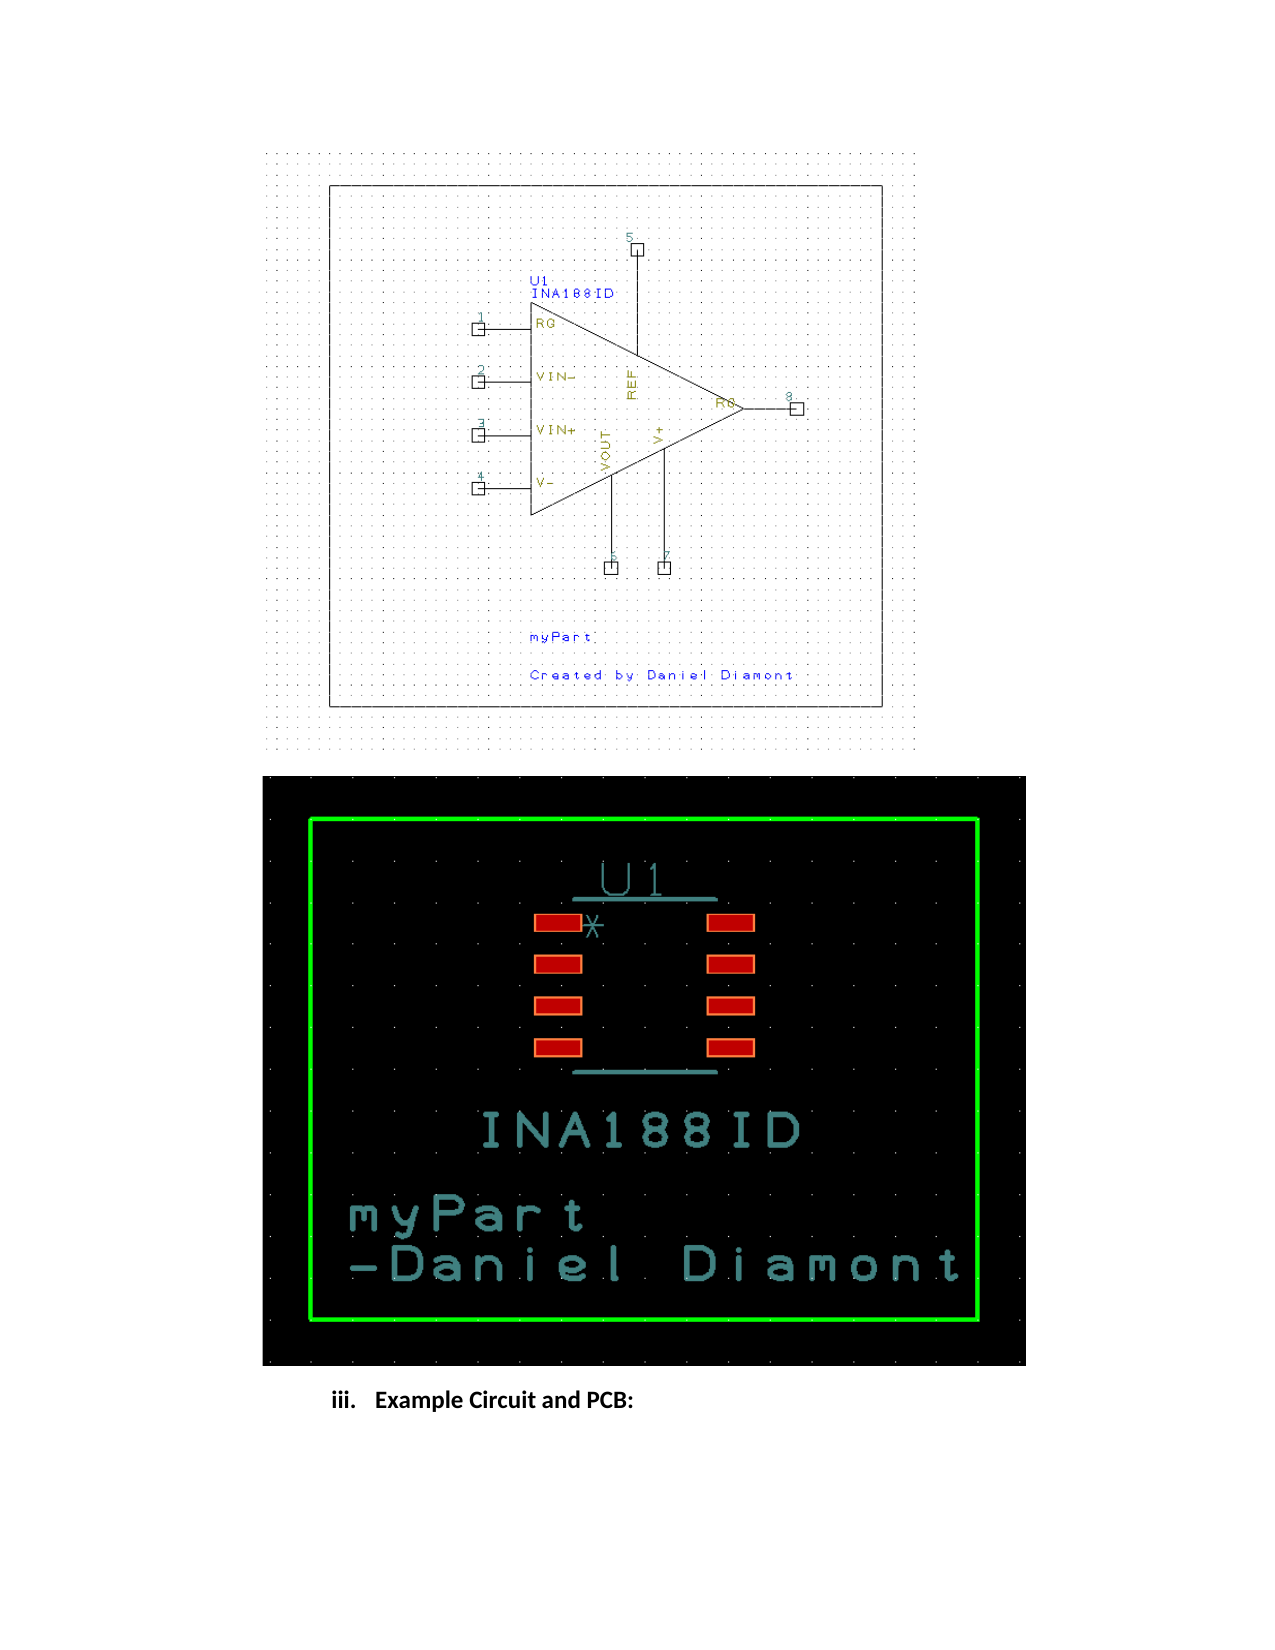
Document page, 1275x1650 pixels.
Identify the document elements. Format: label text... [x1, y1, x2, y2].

picture [262, 150, 922, 758]
picture [262, 776, 1026, 1366]
list Example Circuit and PCB: [356, 1384, 1125, 1414]
